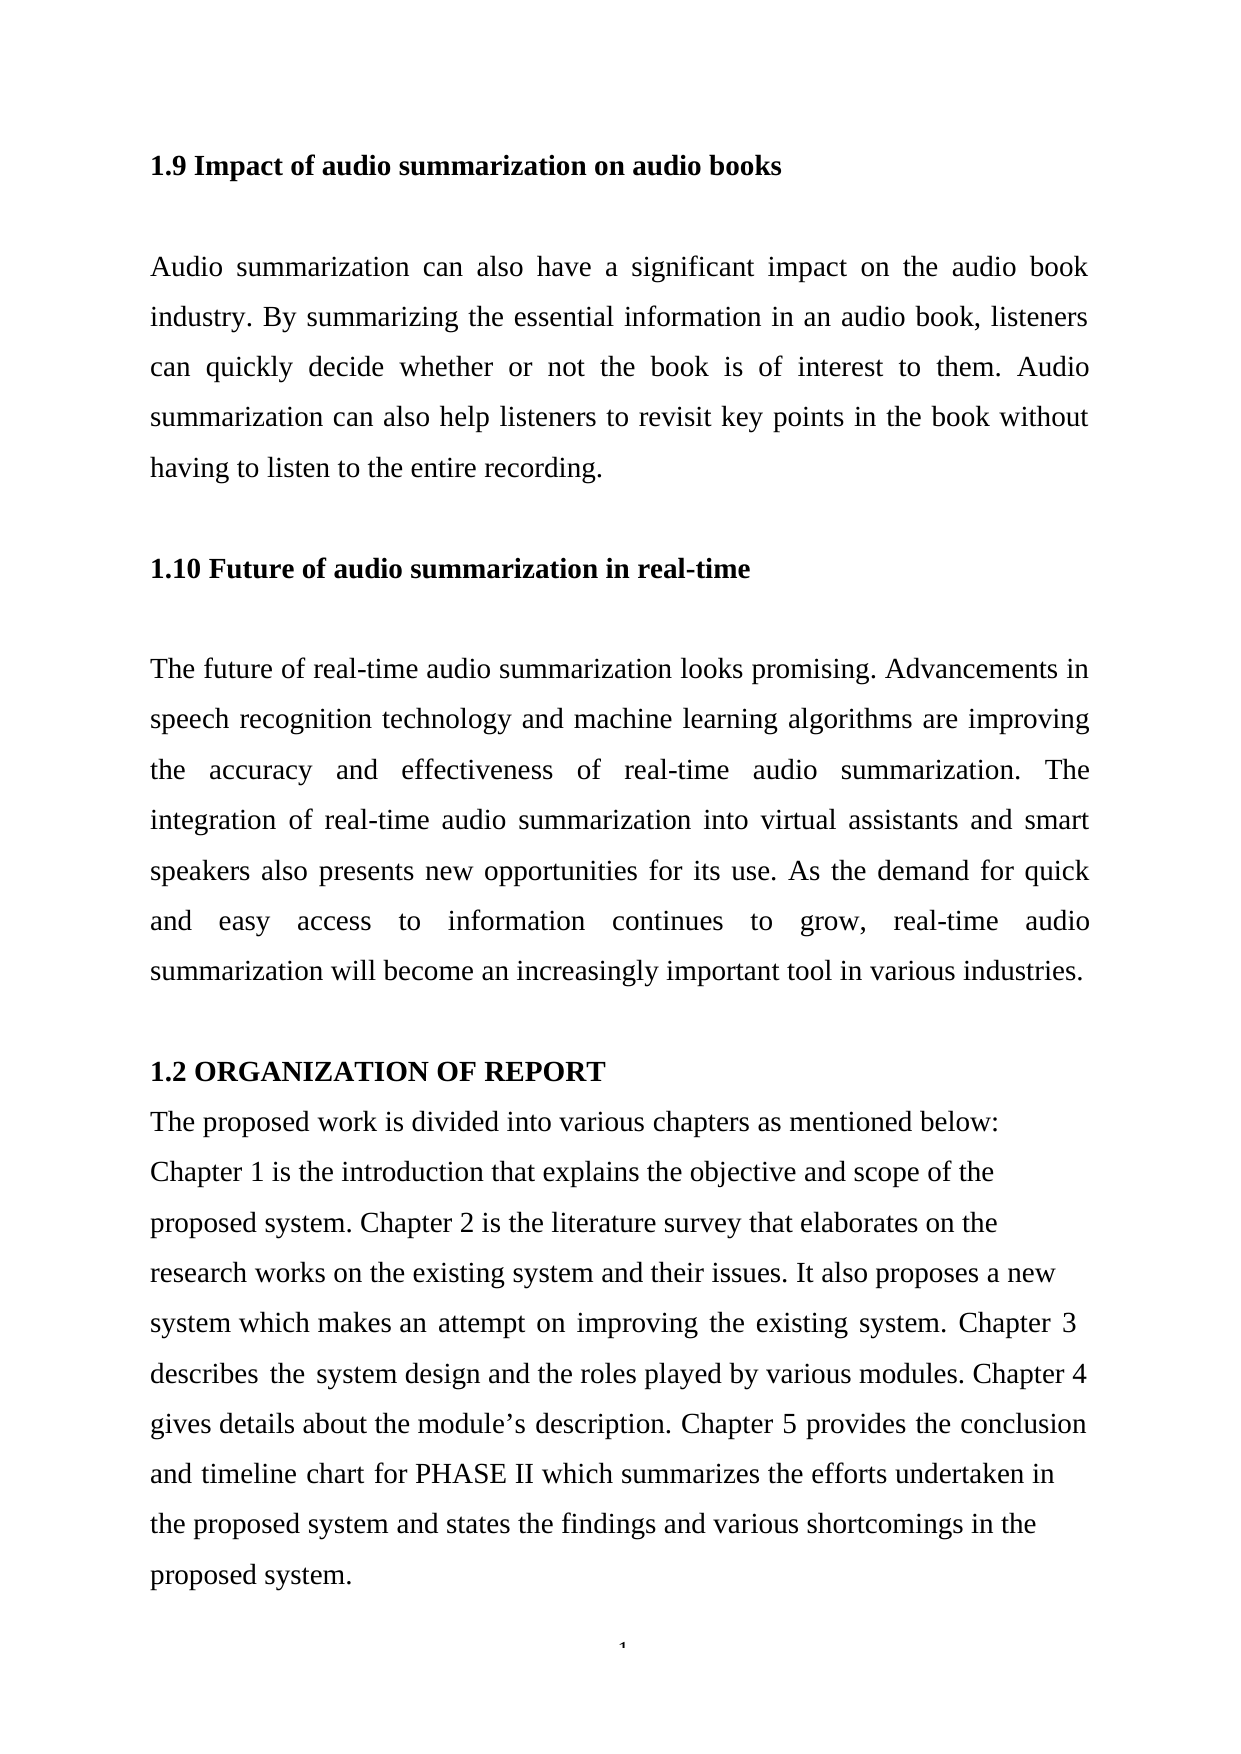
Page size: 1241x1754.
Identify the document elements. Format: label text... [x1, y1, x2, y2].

subtitle Future of audio summarization in real-time [150, 551, 1103, 584]
subtitle Impact of audio summarization on audio books [150, 148, 1103, 182]
text Audio summarization can also have a significant impact on the audio book industry. By summarizing the essential information in an audio book, listeners can quickly decide whether or not the book is of interest to them. Audio summarization can also help listeners to revisit key points in the book without having to listen to the entire recording. [150, 249, 1090, 483]
subtitle ORGANIZATION OF REPORT [150, 1054, 1103, 1087]
text The future of real-time audio summarization looks promising. Advancements in speech recognition technology and machine learning algorithms are improving the accuracy and effectiveness of real-time audio summarization. The integration of real-time audio summarization into virtual assistants and smart speakers also presents new opportunities for its use. As the demand for quick and easy access to information continues to grow, real-time audio summarization will become an increasingly important tool in various industries. [150, 651, 1090, 987]
text The proposed work is divided into various chapters as mentioned below: Chapter 1 is the introduction that explains the objective and scope of the proposed system. Chapter 2 is the literature survey that elaborates on the research works on the existing system and their issues. It also proposes a new system which makes an attempt on improving the existing system. Chapter 3 describes the system design and the roles played by various modules. Chapter 4 gives details about the module’s description. Chapter 5 provides the conclusion and timeline chart for PHASE II which summarizes the efforts undertaken in the proposed system and states the findings and various shortcomings in the proposed system. [150, 1104, 1090, 1591]
